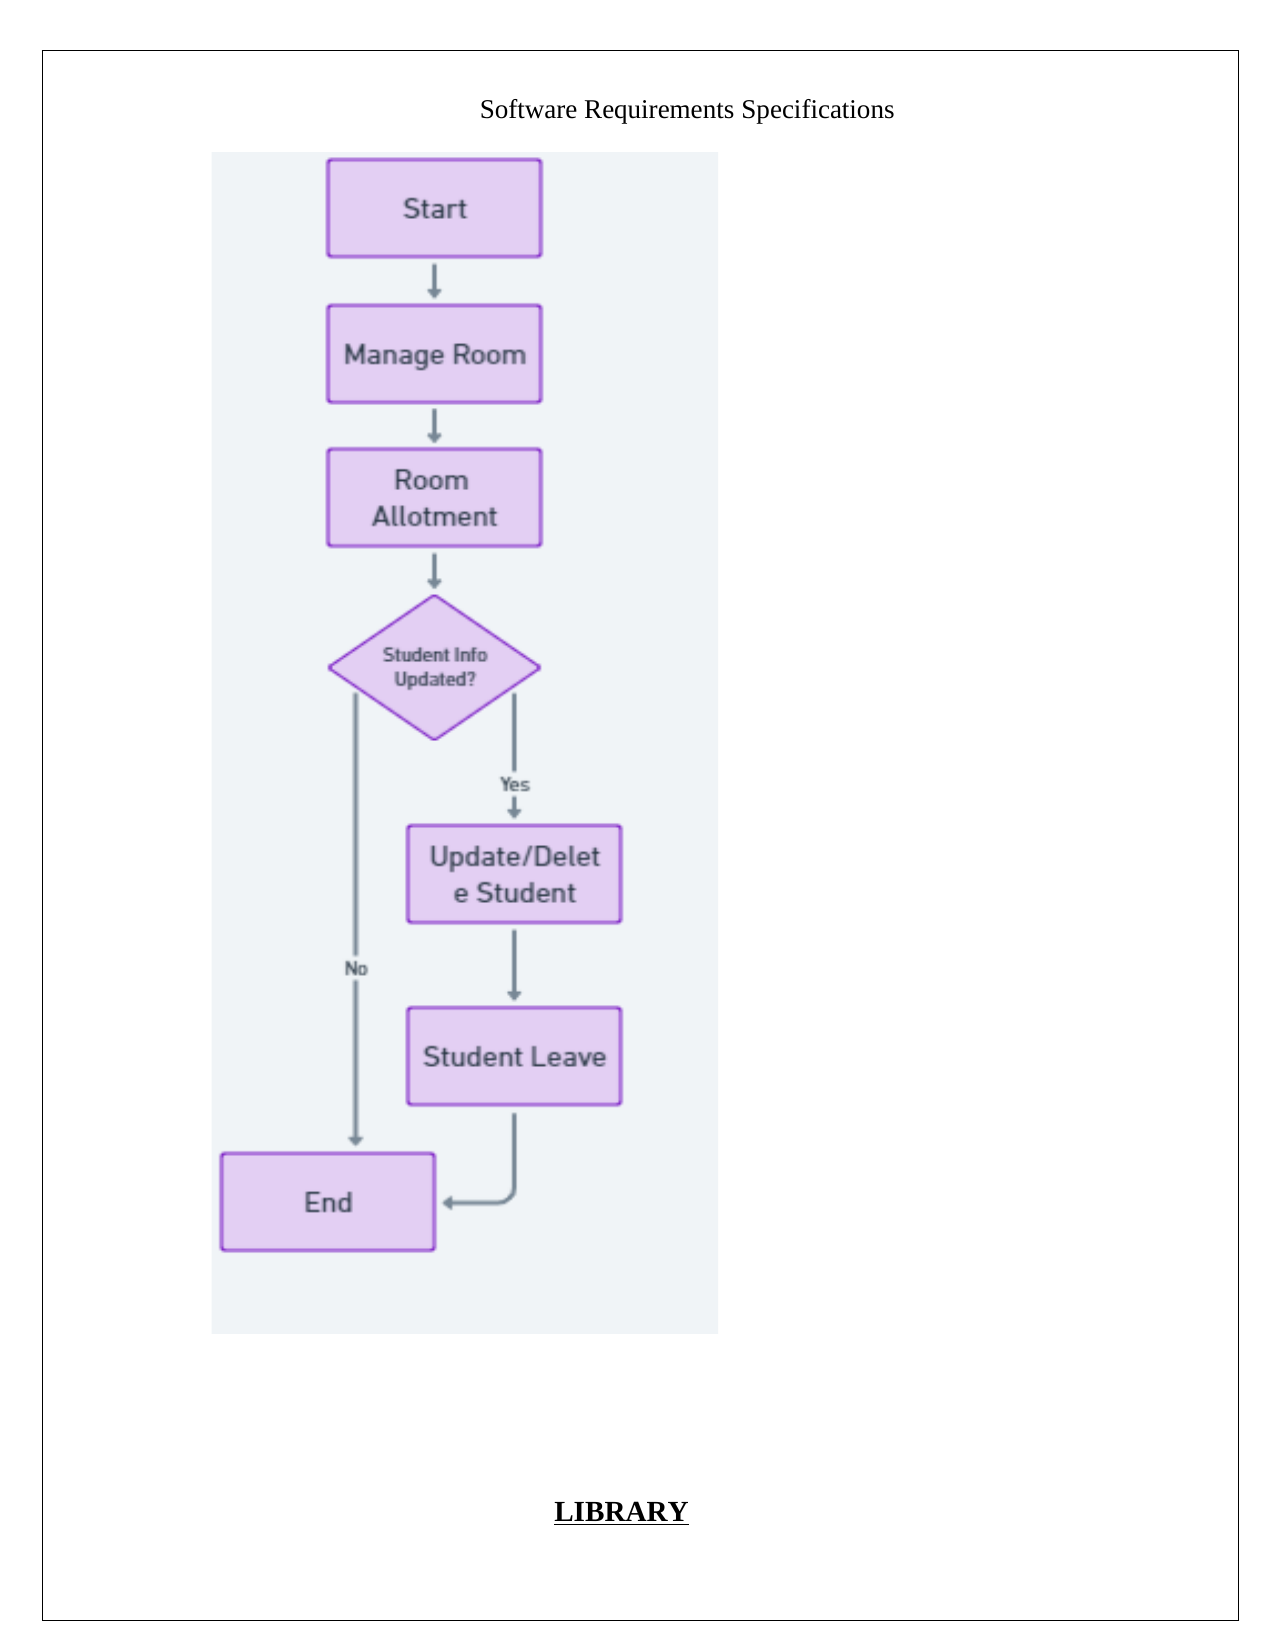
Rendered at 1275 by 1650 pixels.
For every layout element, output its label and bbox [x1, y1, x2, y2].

picture [211, 152, 719, 1334]
